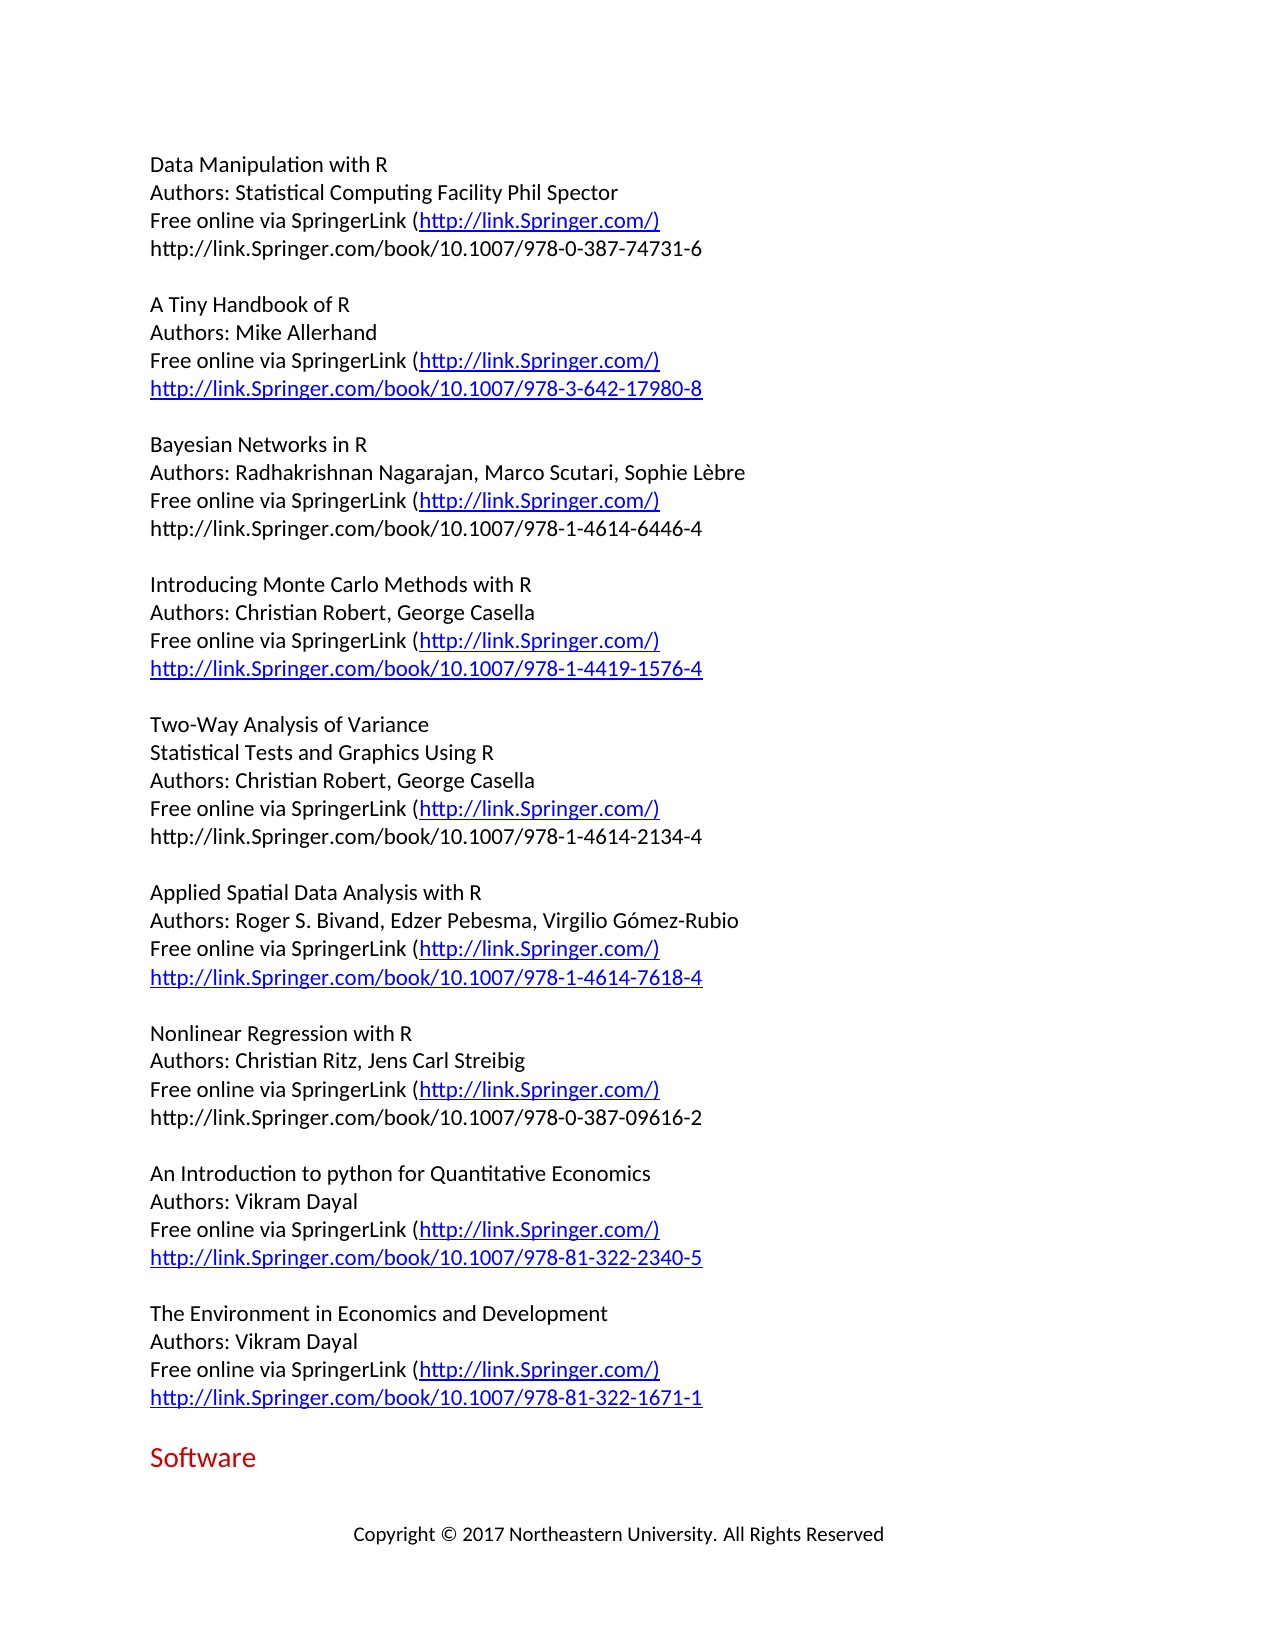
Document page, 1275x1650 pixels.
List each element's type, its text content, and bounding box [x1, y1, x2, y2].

text Authors: Christian Robert, George Casella [150, 766, 1125, 794]
text Software [150, 1439, 1125, 1474]
text An Introduction to python for Quantitative Economics [150, 1159, 1125, 1187]
text Authors: Christian Ritz, Jens Carl Streibig [150, 1047, 1125, 1075]
text Authors: Statistical Computing Facility Phil Spector [150, 178, 1125, 206]
text http://link.Springer.com/book/10.1007/978-81-322-1671-1 [150, 1383, 1125, 1411]
text Introducing Monte Carlo Methods with R [150, 570, 1125, 598]
text Free online via SpringerLink (http://link.Springer.com/) [150, 934, 1125, 963]
text Nonlinear Regression with R [150, 1019, 1125, 1047]
text Bayesian Networks in R [150, 430, 1125, 458]
text Two-Way Analysis of Variance [150, 710, 1125, 738]
text Applied Spatial Data Analysis with R [150, 878, 1125, 907]
text A Tiny Handbook of R [150, 290, 1125, 318]
text http://link.Springer.com/book/10.1007/978-1-4614-2134-4 [150, 822, 1125, 851]
text Free online via SpringerLink (http://link.Springer.com/) [150, 346, 1125, 374]
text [150, 206, 1125, 234]
text http://link.Springer.com/book/10.1007/978-0-387-74731-6 [150, 234, 1125, 262]
text Data Manipulation with R [150, 150, 1125, 178]
text Authors: Vikram Dayal [150, 1327, 1125, 1355]
text Authors: Vikram Dayal [150, 1187, 1125, 1215]
text Authors: Mike Allerhand [150, 318, 1125, 346]
text Free online via SpringerLink (http://link.Springer.com/) [150, 486, 1125, 514]
text http://link.Springer.com/book/10.1007/978-3-642-17980-8 [150, 374, 1125, 402]
text http://link.Springer.com/book/10.1007/978-0-387-09616-2 [150, 1103, 1125, 1131]
text Free online via SpringerLink (http://link.Springer.com/) [150, 794, 1125, 822]
text Free online via SpringerLink (http://link.Springer.com/) [150, 1215, 1125, 1243]
text http://link.Springer.com/book/10.1007/978-1-4614-6446-4 [150, 514, 1125, 542]
text Free online via SpringerLink (http://link.Springer.com/) [150, 626, 1125, 654]
text Authors: Roger S. Bivand, Edzer Pebesma, Virgilio Gómez-Rubio [150, 907, 1125, 934]
text Statistical Tests and Graphics Using R [150, 738, 1125, 766]
text http://link.Springer.com/book/10.1007/978-1-4419-1576-4 [150, 654, 1125, 682]
text Free online via SpringerLink (http://link.Springer.com/) [150, 1075, 1125, 1103]
text http://link.Springer.com/book/10.1007/978-1-4614-7618-4 [150, 963, 1125, 991]
text The Environment in Economics and Development [150, 1299, 1125, 1327]
text Free online via SpringerLink (http://link.Springer.com/) [150, 1355, 1125, 1383]
text http://link.Springer.com/book/10.1007/978-81-322-2340-5 [150, 1243, 1125, 1271]
text Authors: Radhakrishnan Nagarajan, Marco Scutari, Sophie Lèbre [150, 458, 1125, 486]
text Authors: Christian Robert, George Casella [150, 598, 1125, 626]
